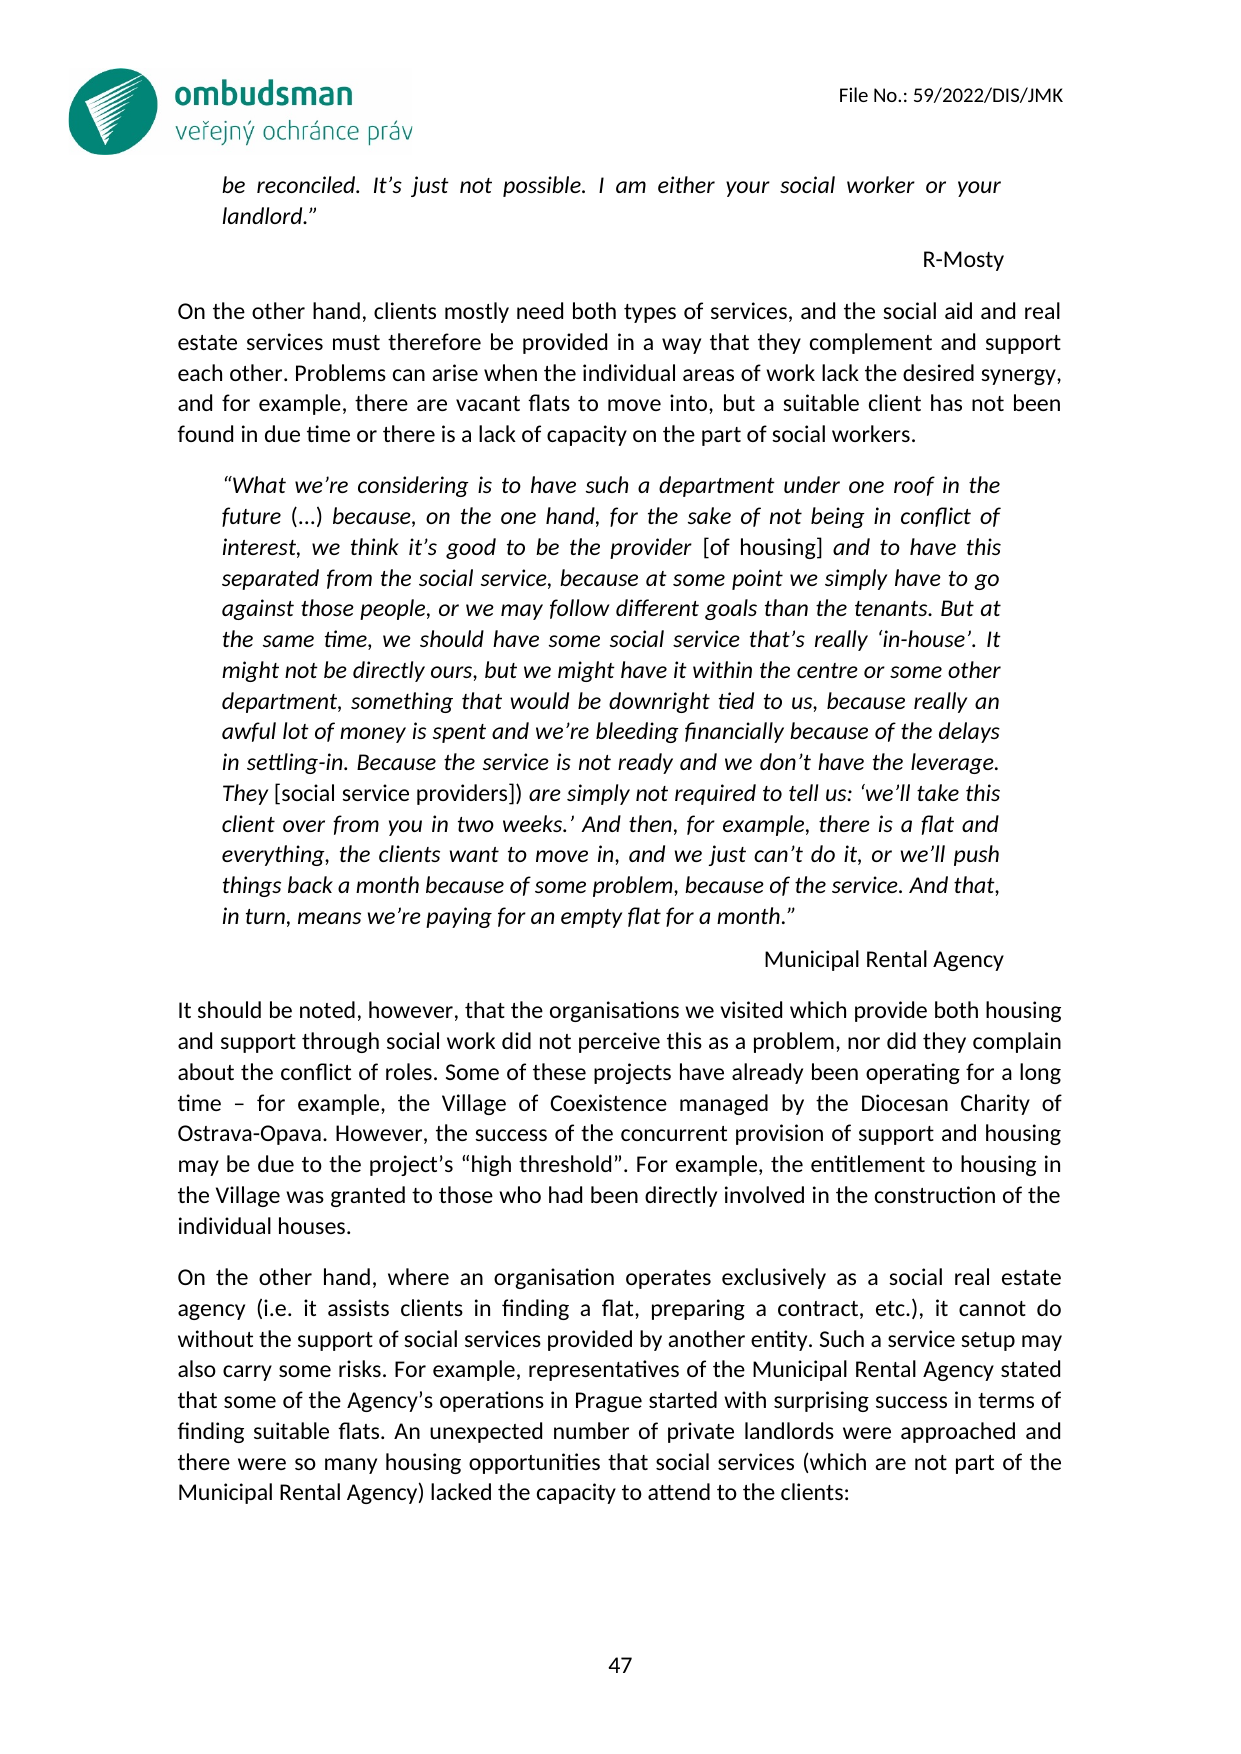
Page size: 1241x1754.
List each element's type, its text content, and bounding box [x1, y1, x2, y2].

picture [68, 68, 413, 155]
text Municipal Rental Agency [177, 944, 1004, 973]
text On the other hand, clients mostly need both types of services, and the social aid and real estate services must therefore be provided in a way that they complement and support each other. Problems can arise when the individual areas of work lack the desired synergy, and for example, there are vacant flats to move into, but a suitable client has not been found in due time or there is a lack of capacity on the part of social workers. [177, 296, 1063, 448]
text On the other hand, where an organisation operates exclusively as a social real estate agency (i.e. it assists clients in finding a flat, preparing a contract, etc.), it cannot do without the support of social services provided by another entity. Such a service setup may also carry some risks. For example, representatives of the Municipal Rental Agency stated that some of the Agency’s operations in Prague started with surprising success in terms of finding suitable flats. An unexpected number of private landlords were approached and there were so many housing opportunities that social services (which are not part of the Municipal Rental Agency) lacked the capacity to attend to the clients: [177, 1262, 1063, 1507]
text R-Mosty [177, 244, 1004, 274]
text It should be noted, however, that the organisations we visited which provide both housing and support through social work did not perceive this as a problem, nor did they complain about the conflict of roles. Some of these projects have already been operating for a long time – for example, the Village of Coexistence managed by the Diocesan Charity of Ostrava-Opava. However, the success of the concurrent provision of support and housing may be due to the project’s “high threshold”. For example, the entitlement to housing in the Village was granted to those who had been directly involved in the construction of the individual houses. [177, 996, 1063, 1240]
text “What we’re considering is to have such a department under one roof in the future (...) because, on the one hand, for the sake of not being in conflict of interest, we think it’s good to be the provider [of housing] and to have this separated from the social service, because at some point we simply have to go against those people, or we may follow different goals than the tenants. But at the same time, we should have some social service that’s really ‘in-house’. It might not be directly ours, but we might have it within the centre or some other department, something that would be downright tied to us, because really an awful lot of money is spent and we’re bleeding financially because of the delays in settling-in. Because the service is not ready and we don’t have the leverage. They [social service providers]) are simply not required to tell us: ‘we’ll take this client over from you in two weeks.’ And then, for example, there is a flat and everything, the clients want to move in, and we just can’t do it, or we’ll push things back a month because of some problem, because of the service. And that, in turn, means we’re paying for an empty flat for a month.” [222, 471, 1004, 930]
